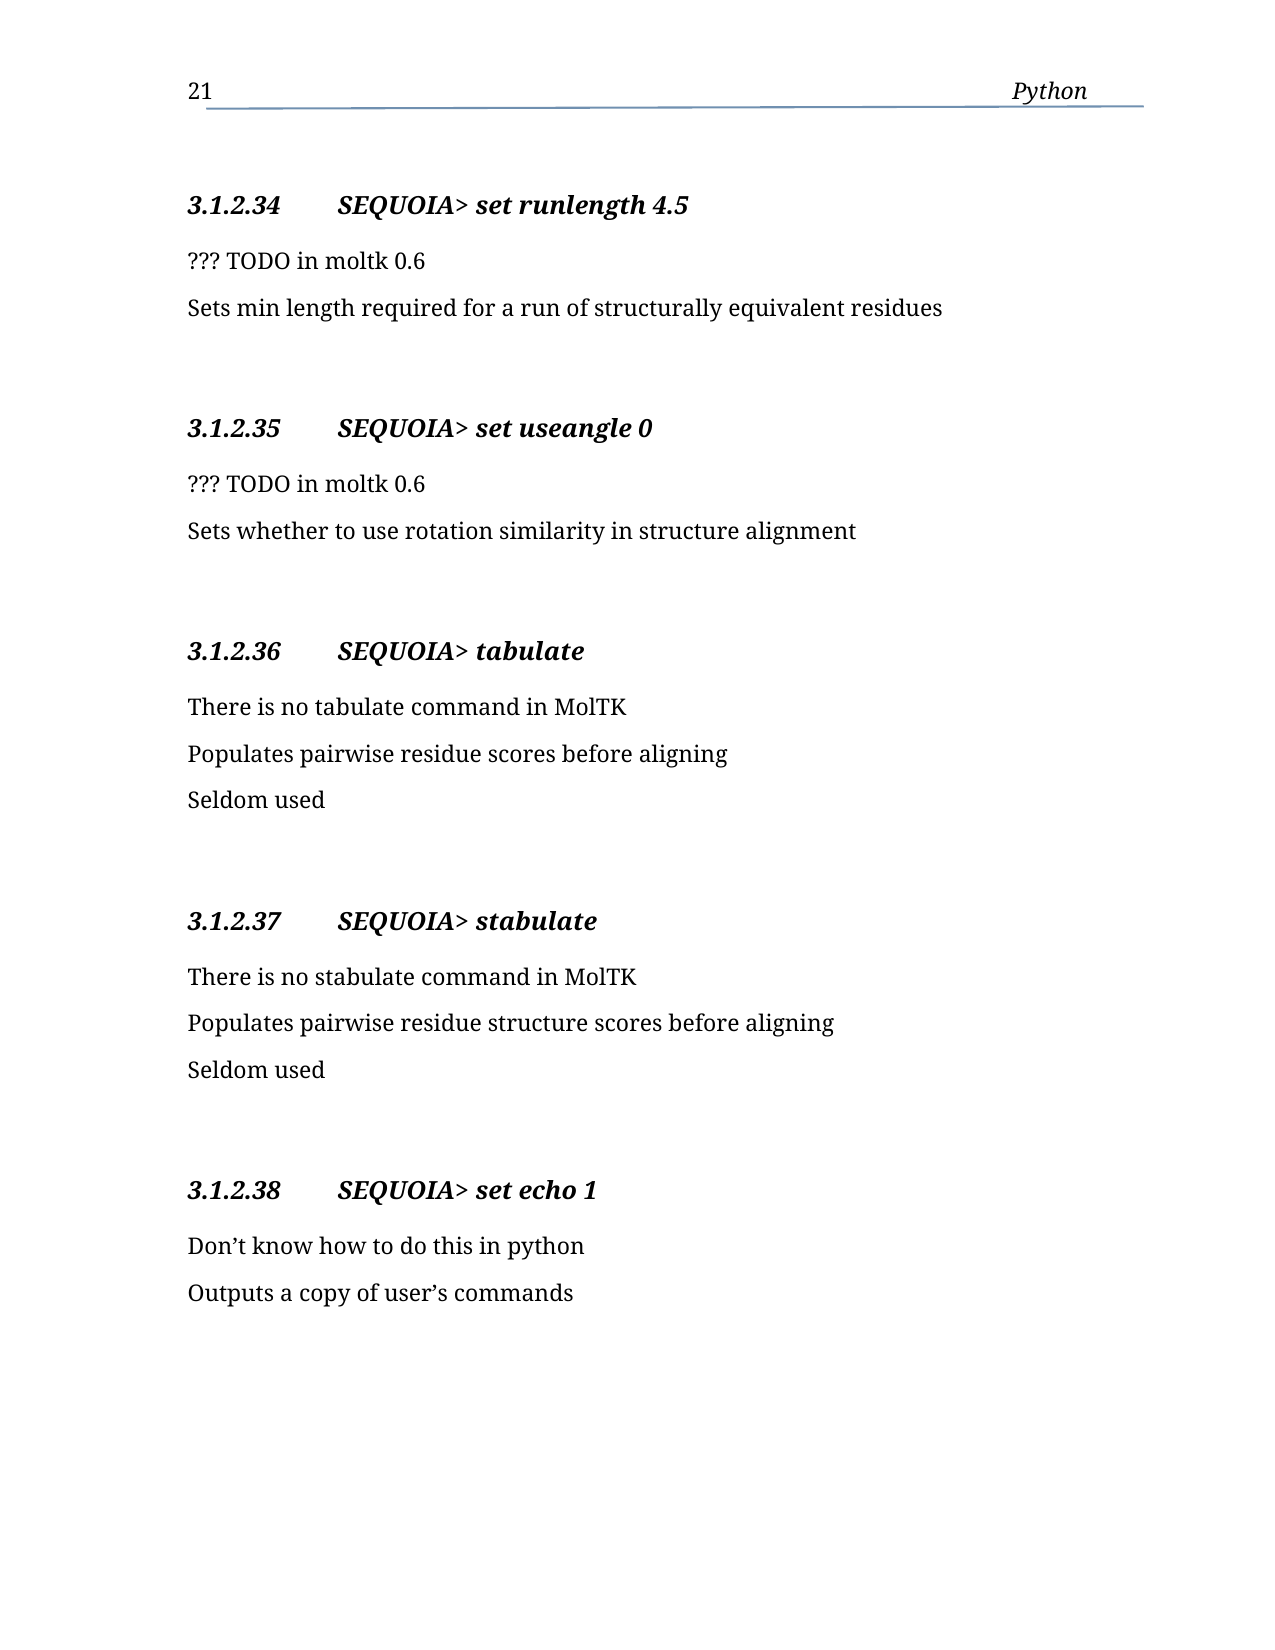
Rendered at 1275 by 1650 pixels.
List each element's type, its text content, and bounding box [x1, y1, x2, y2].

text Sets whether to use rotation similarity in structure alignment [187, 514, 1125, 546]
text Seldom used [187, 784, 1125, 816]
subtitle SEQUOIA> set echo 1 [187, 1173, 1125, 1207]
subtitle SEQUOIA> set useangle 0 [187, 410, 1125, 444]
text There is no tabulate command in MolTK [187, 691, 1125, 722]
text Don’t know how to do this in python [187, 1230, 1125, 1261]
subtitle SEQUOIA> set runlength 4.5 [187, 187, 1125, 222]
text There is no stabulate command in MolTK [187, 960, 1125, 992]
text Populates pairwise residue structure scores before aligning [187, 1007, 1125, 1038]
text Outputs a copy of user’s commands [187, 1277, 1125, 1308]
text Seldom used [187, 1054, 1125, 1085]
subtitle SEQUOIA> tabulate [187, 633, 1125, 667]
text Populates pairwise residue scores before aligning [187, 737, 1125, 769]
text ??? TODO in moltk 0.6 [187, 468, 1125, 499]
text ??? TODO in moltk 0.6 [187, 245, 1125, 276]
subtitle SEQUOIA> stabulate [187, 903, 1125, 937]
text Sets min length required for a run of structurally equivalent residues [187, 292, 1125, 323]
